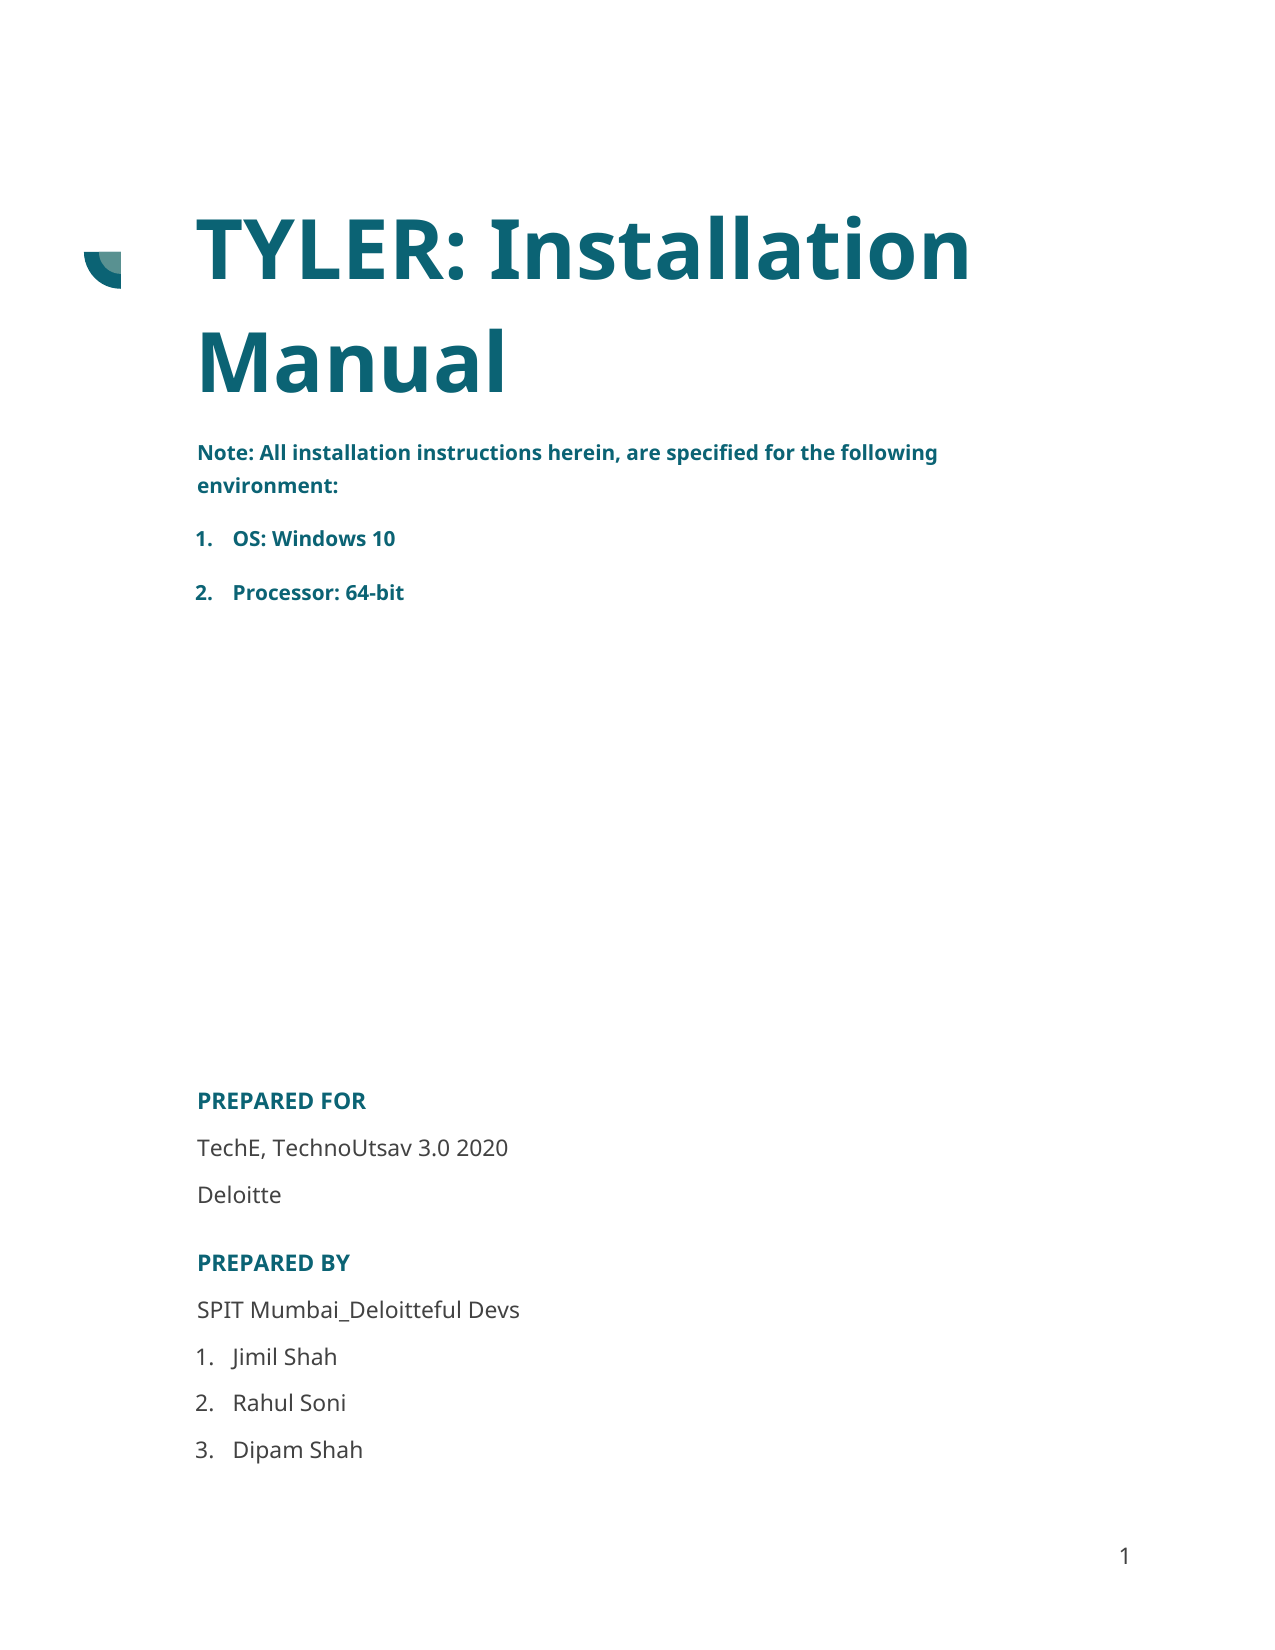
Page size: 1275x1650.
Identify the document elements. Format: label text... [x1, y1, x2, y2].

list Rahul Soni [195, 1387, 1080, 1419]
title Note: All installation instructions herein, are specified for the following environment: [197, 438, 1080, 499]
title TYLER: Installation Manual [195, 190, 1080, 417]
text TechE, TechnoUtsav 3.0 2020 [197, 1132, 1080, 1163]
subtitle PREPARED BY [197, 1247, 1080, 1278]
list Dipam Shah [195, 1434, 1080, 1466]
list Processor: 64-bit [195, 578, 1131, 606]
text SPIT Mumbai_Deloitteful Devs [197, 1294, 1080, 1325]
list OS: Windows 10 [195, 524, 1131, 553]
list Jimil Shah [195, 1341, 1080, 1372]
text Deloitte [197, 1179, 1080, 1210]
subtitle PREPARED FOR [197, 1085, 1080, 1117]
